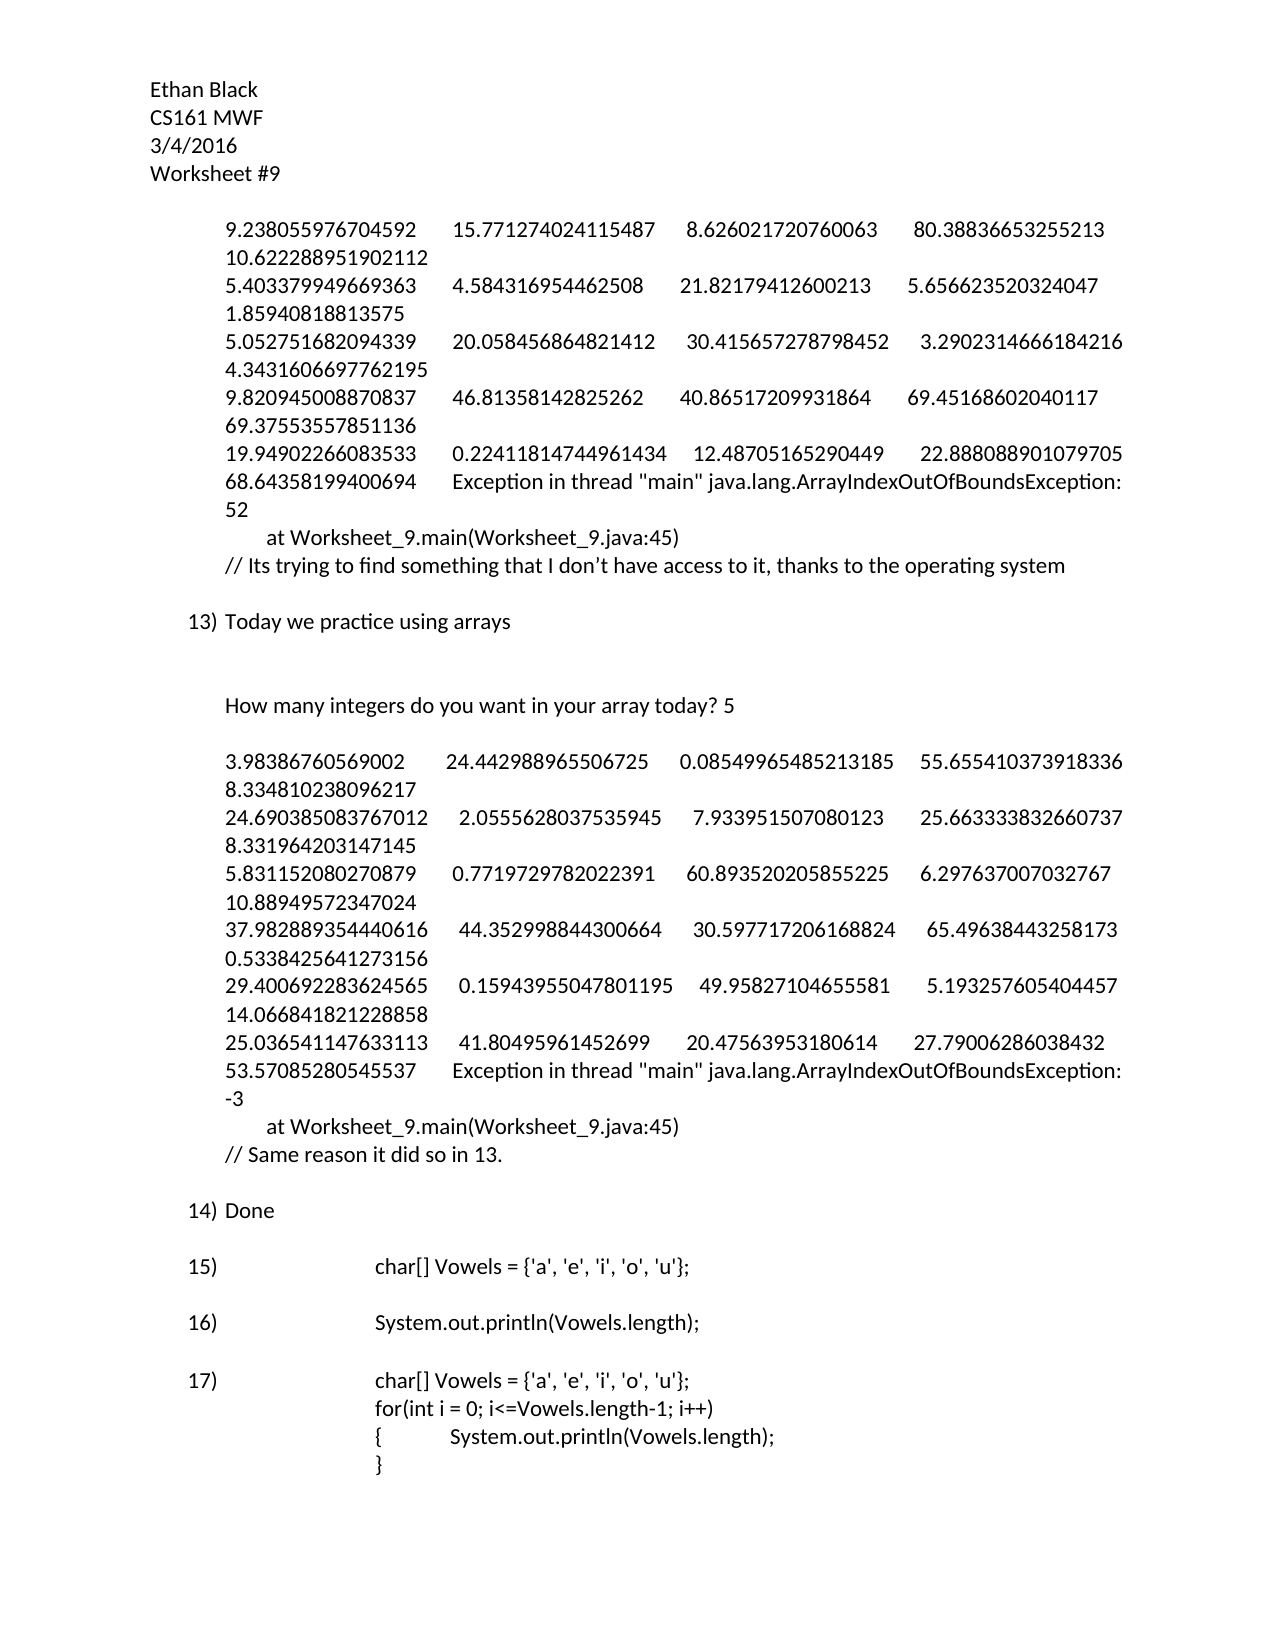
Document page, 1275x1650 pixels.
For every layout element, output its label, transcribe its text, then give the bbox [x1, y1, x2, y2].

list // Its trying to find something that I don’t have access to it, thanks to the operating system [225, 551, 1125, 579]
list // Same reason it did so in 13. [225, 1140, 1125, 1168]
list 9.238055976704592 15.771274024115487 8.626021720760063 80.38836653255213 10.622288951902112 [225, 215, 1125, 271]
list 9.820945008870837 46.81358142825262 40.86517209931864 69.45168602040117 69.37553557851136 [225, 383, 1125, 439]
list 25.036541147633113 41.80495961452699 20.47563953180614 27.79006286038432 53.57085280545537 Exception in thread "main" java.lang.ArrayIndexOutOfBoundsException: -3 [225, 1028, 1125, 1112]
list 19.94902266083533 0.22411814744961434 12.48705165290449 22.888088901079705 68.64358199400694 Exception in thread "main" java.lang.ArrayIndexOutOfBoundsException: 52 [225, 439, 1125, 523]
list at Worksheet_9.main(Worksheet_9.java:45) [225, 1112, 1125, 1140]
list } [225, 1450, 1125, 1478]
list char[] Vowels = {'a', 'e', 'i', 'o', 'u'}; [187, 1252, 1125, 1280]
list 37.982889354440616 44.352998844300664 30.597717206168824 65.49638443258173 0.5338425641273156 [225, 916, 1125, 972]
list Done [187, 1196, 1125, 1224]
list 29.400692283624565 0.15943955047801195 49.95827104655581 5.193257605404457 14.066841821228858 [225, 972, 1125, 1028]
list Today we practice using arrays [187, 607, 1125, 635]
list char[] Vowels = {'a', 'e', 'i', 'o', 'u'}; [187, 1366, 1125, 1394]
list System.out.println(Vowels.length); [187, 1308, 1125, 1336]
list for(int i = 0; i<=Vowels.length-1; i++) [225, 1394, 1125, 1422]
list at Worksheet_9.main(Worksheet_9.java:45) [225, 523, 1125, 551]
list 3.98386760569002 24.442988965506725 0.08549965485213185 55.655410373918336 8.334810238096217 [225, 747, 1125, 803]
list 5.831152080270879 0.7719729782022391 60.893520205855225 6.297637007032767 10.88949572347024 [225, 859, 1125, 916]
list 5.052751682094339 20.058456864821412 30.415657278798452 3.2902314666184216 4.3431606697762195 [225, 327, 1125, 383]
list 24.690385083767012 2.0555628037535945 7.933951507080123 25.663333832660737 8.331964203147145 [225, 803, 1125, 859]
list 5.403379949669363 4.584316954462508 21.82179412600213 5.656623520324047 1.85940818813575 [225, 271, 1125, 327]
list { System.out.println(Vowels.length); [225, 1422, 1125, 1450]
list How many integers do you want in your array today? 5 [225, 691, 1125, 719]
